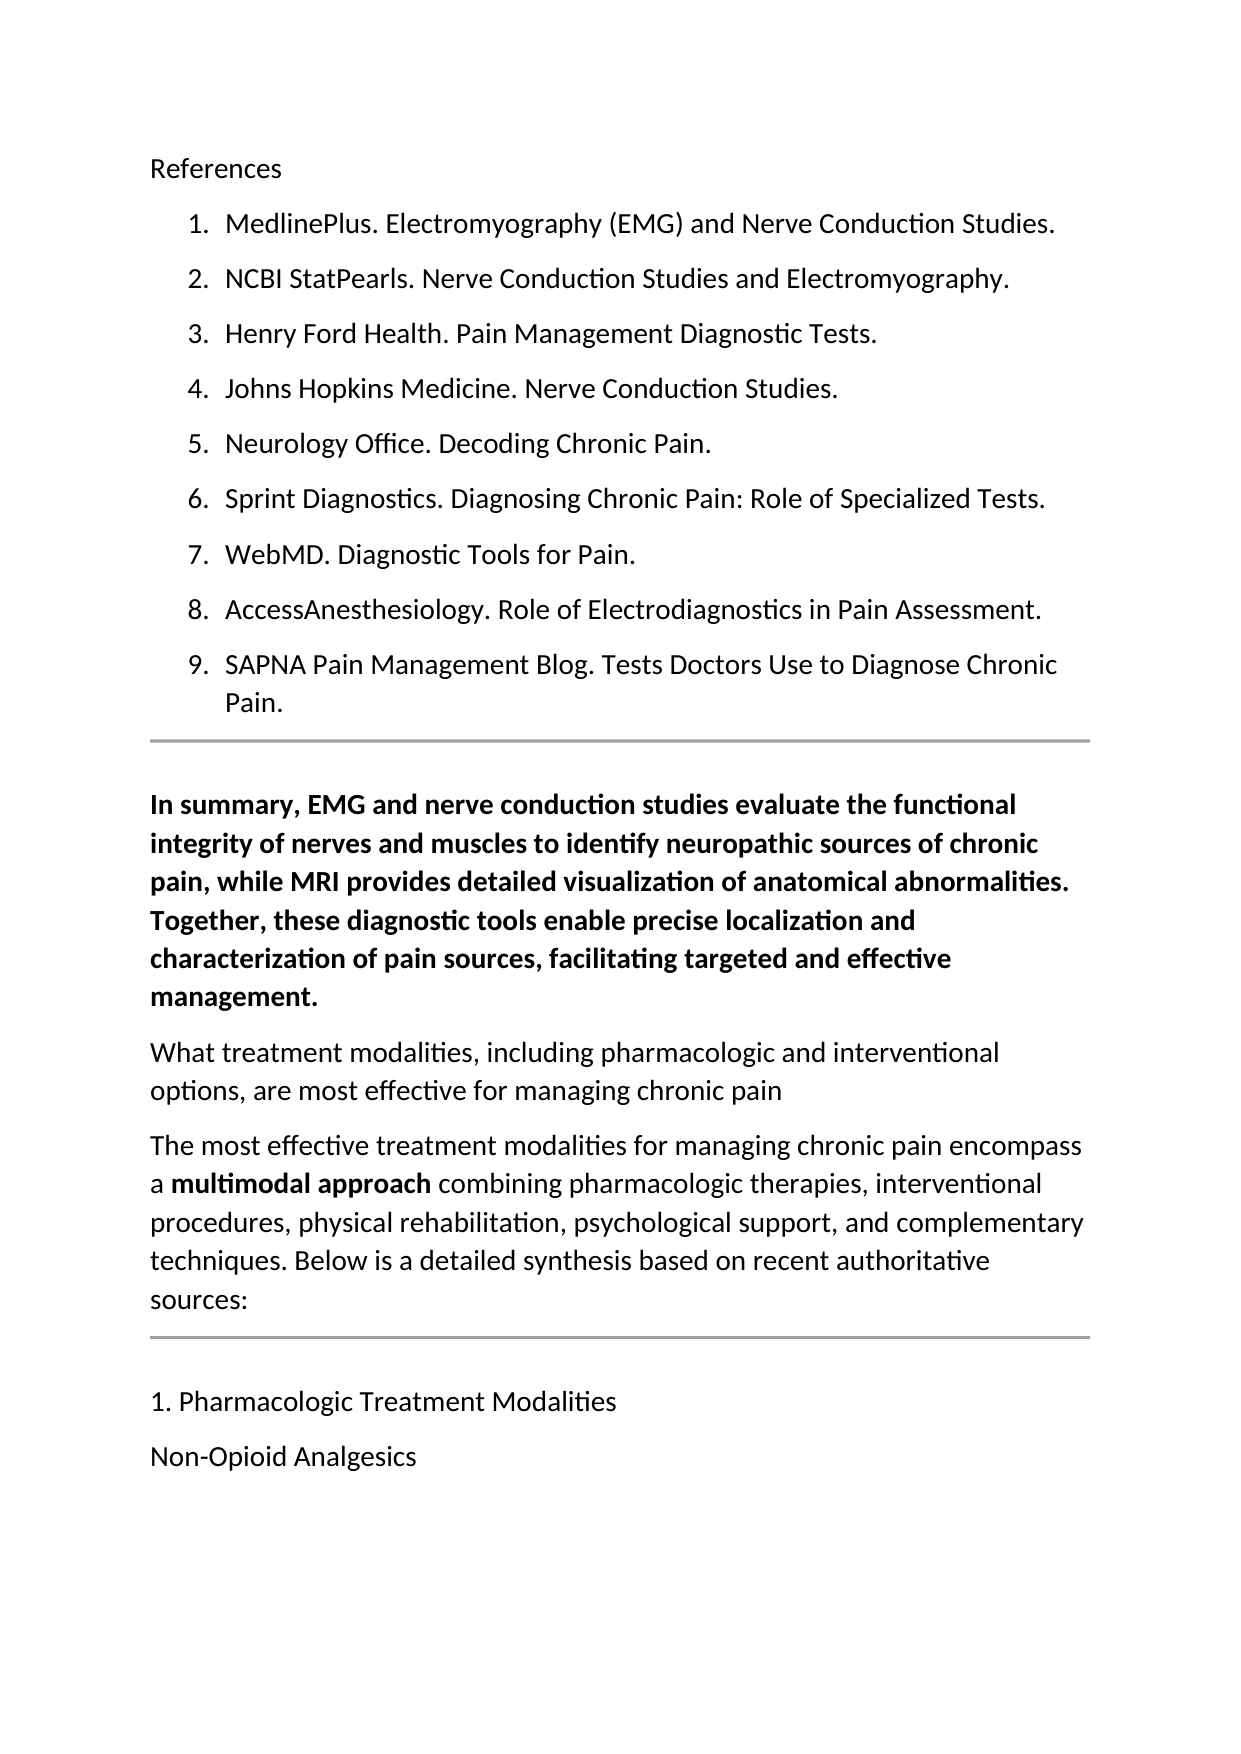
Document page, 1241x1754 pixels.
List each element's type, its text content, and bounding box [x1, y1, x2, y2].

text The most effective treatment modalities for managing chronic pain encompass a multimodal approach combining pharmacologic therapies, interventional procedures, physical rehabilitation, psychological support, and complementary techniques. Below is a detailed synthesis based on recent authoritative sources: [150, 1127, 1090, 1317]
list Henry Ford Health. Pain Management Diagnostic Tests. [187, 315, 1090, 351]
text In summary, EMG and nerve conduction studies evaluate the functional integrity of nerves and muscles to identify neuropathic sources of chronic pain, while MRI provides detailed visualization of anatomical abnormalities. Together, these diagnostic tools enable precise localization and characterization of pain sources, facilitating targeted and effective management. [150, 786, 1090, 1014]
text What treatment modalities, including pharmacologic and interventional options, are most effective for managing chronic pain [150, 1034, 1090, 1108]
text Non-Opioid Analgesics [150, 1438, 1090, 1474]
list Sprint Diagnostics. Diagnosing Chronic Pain: Role of Specialized Tests. [187, 481, 1090, 516]
text References [150, 150, 1090, 186]
list Neurology Office. Decoding Chronic Pain. [187, 426, 1090, 461]
list AccessAnesthesiology. Role of Electrodiagnostics in Pain Assessment. [187, 591, 1090, 626]
list NCBI StatPearls. Nerve Conduction Studies and Electromyography. [187, 260, 1090, 296]
list WebMD. Diagnostic Tools for Pain. [187, 536, 1090, 571]
text 1. Pharmacologic Treatment Modalities [150, 1383, 1090, 1418]
list MedlinePlus. Electromyography (EMG) and Nerve Conduction Studies. [187, 205, 1090, 241]
list Johns Hopkins Medicine. Nerve Conduction Studies. [187, 370, 1090, 406]
list SAPNA Pain Management Blog. Tests Doctors Use to Diagnose Chronic Pain. [187, 646, 1090, 720]
